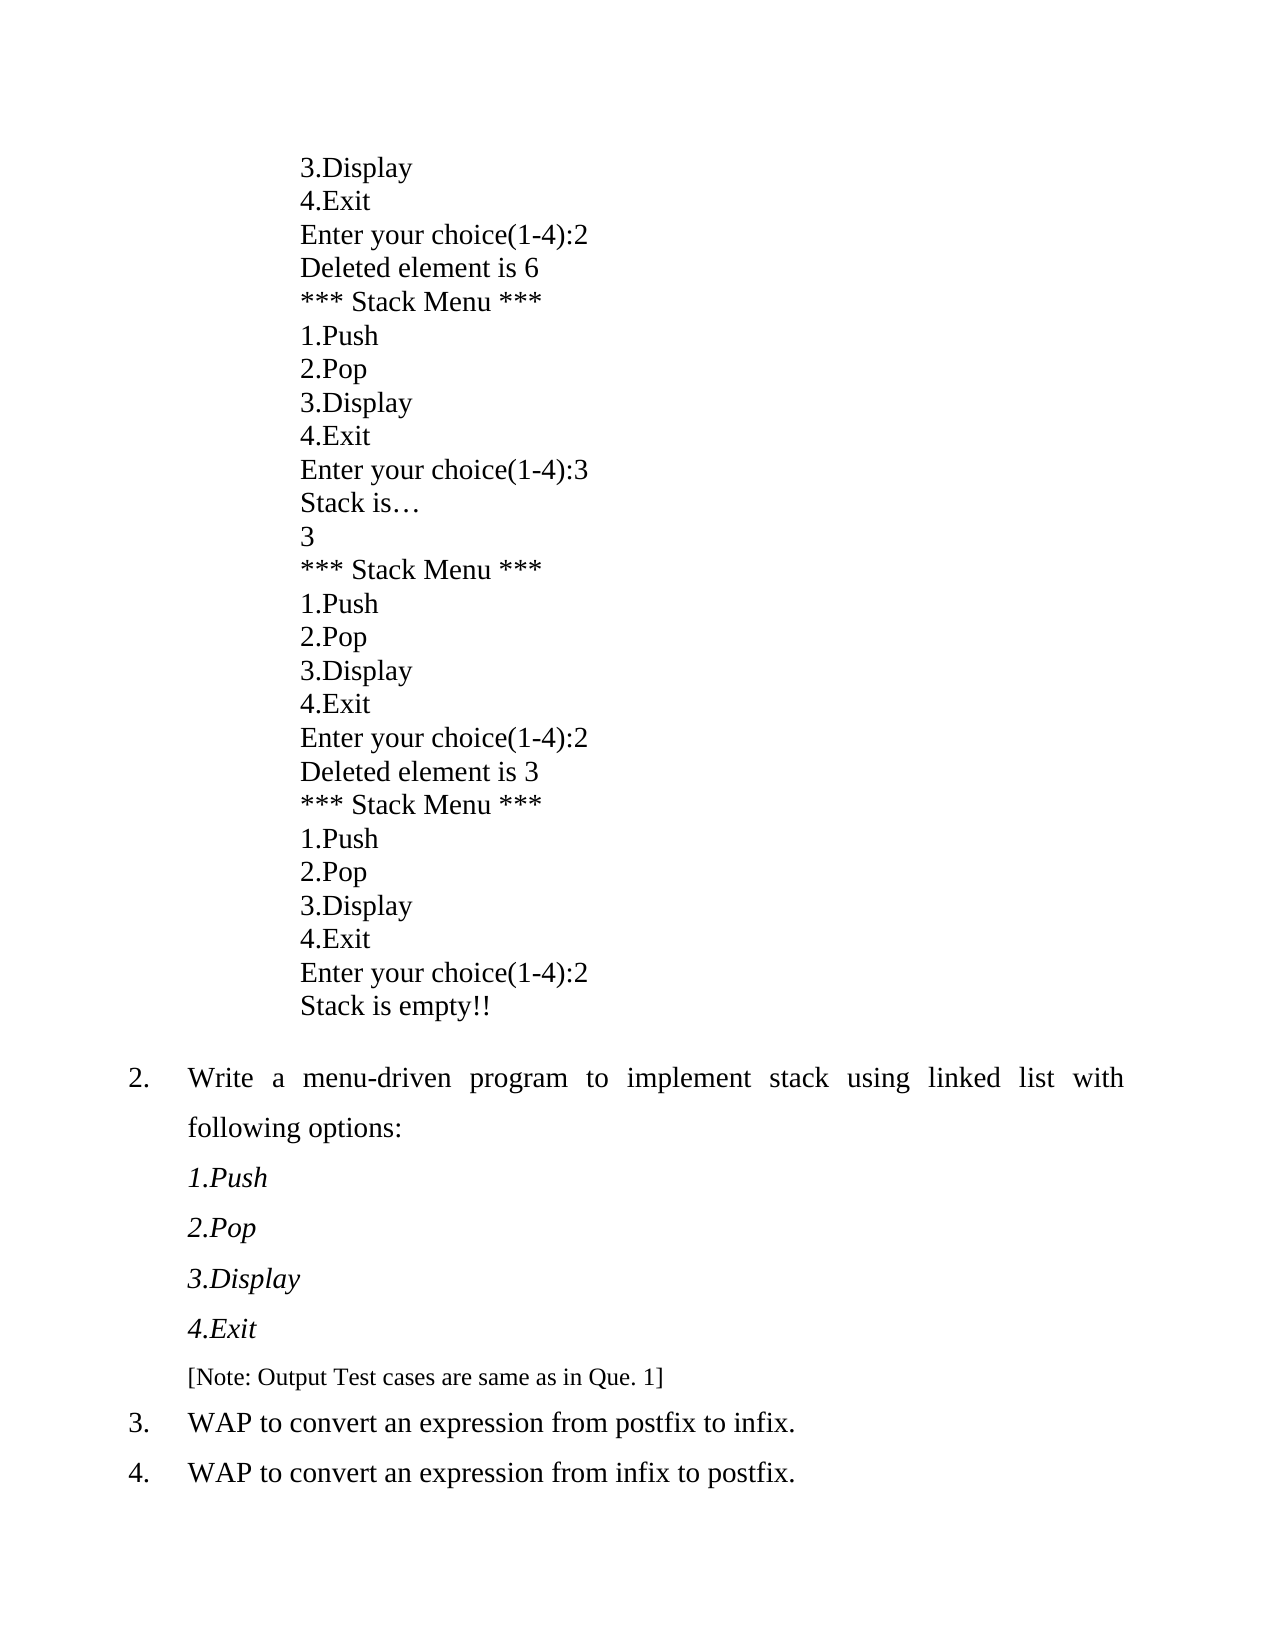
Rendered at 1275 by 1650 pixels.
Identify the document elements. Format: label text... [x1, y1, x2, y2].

text Deleted element is 6 *** Stack Menu *** [300, 251, 1125, 318]
list Write a menu-driven program to implement stack using linked list with following options: [150, 1060, 1125, 1143]
list WAP to convert an expression from infix to postfix. [150, 1455, 1125, 1488]
text Stack is empty!! [300, 988, 1125, 1022]
text Stack is… 3 [300, 485, 1125, 552]
text *** Stack Menu *** [300, 552, 1125, 586]
text Enter your choice(1-4):2 [300, 720, 1125, 754]
text Deleted element is 3 *** Stack Menu *** [300, 754, 1125, 821]
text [300, 150, 1125, 217]
text Enter your choice(1-4):2 [300, 217, 1125, 251]
list 1.Push 2.Pop 3.Display 4.Exit [187, 1160, 1125, 1345]
list WAP to convert an expression from postfix to infix. [150, 1405, 1125, 1438]
text Enter your choice(1-4):2 [300, 955, 1125, 988]
text 1.Push 2.Pop 3.Display 4.Exit [300, 821, 1125, 955]
list [Note: Output Test cases are same as in Que. 1] [187, 1362, 1125, 1390]
text Enter your choice(1-4):3 [300, 452, 1125, 485]
text 1.Push 2.Pop 3.Display 4.Exit [300, 586, 1125, 720]
text 1.Push 2.Pop 3.Display 4.Exit [300, 318, 1125, 452]
